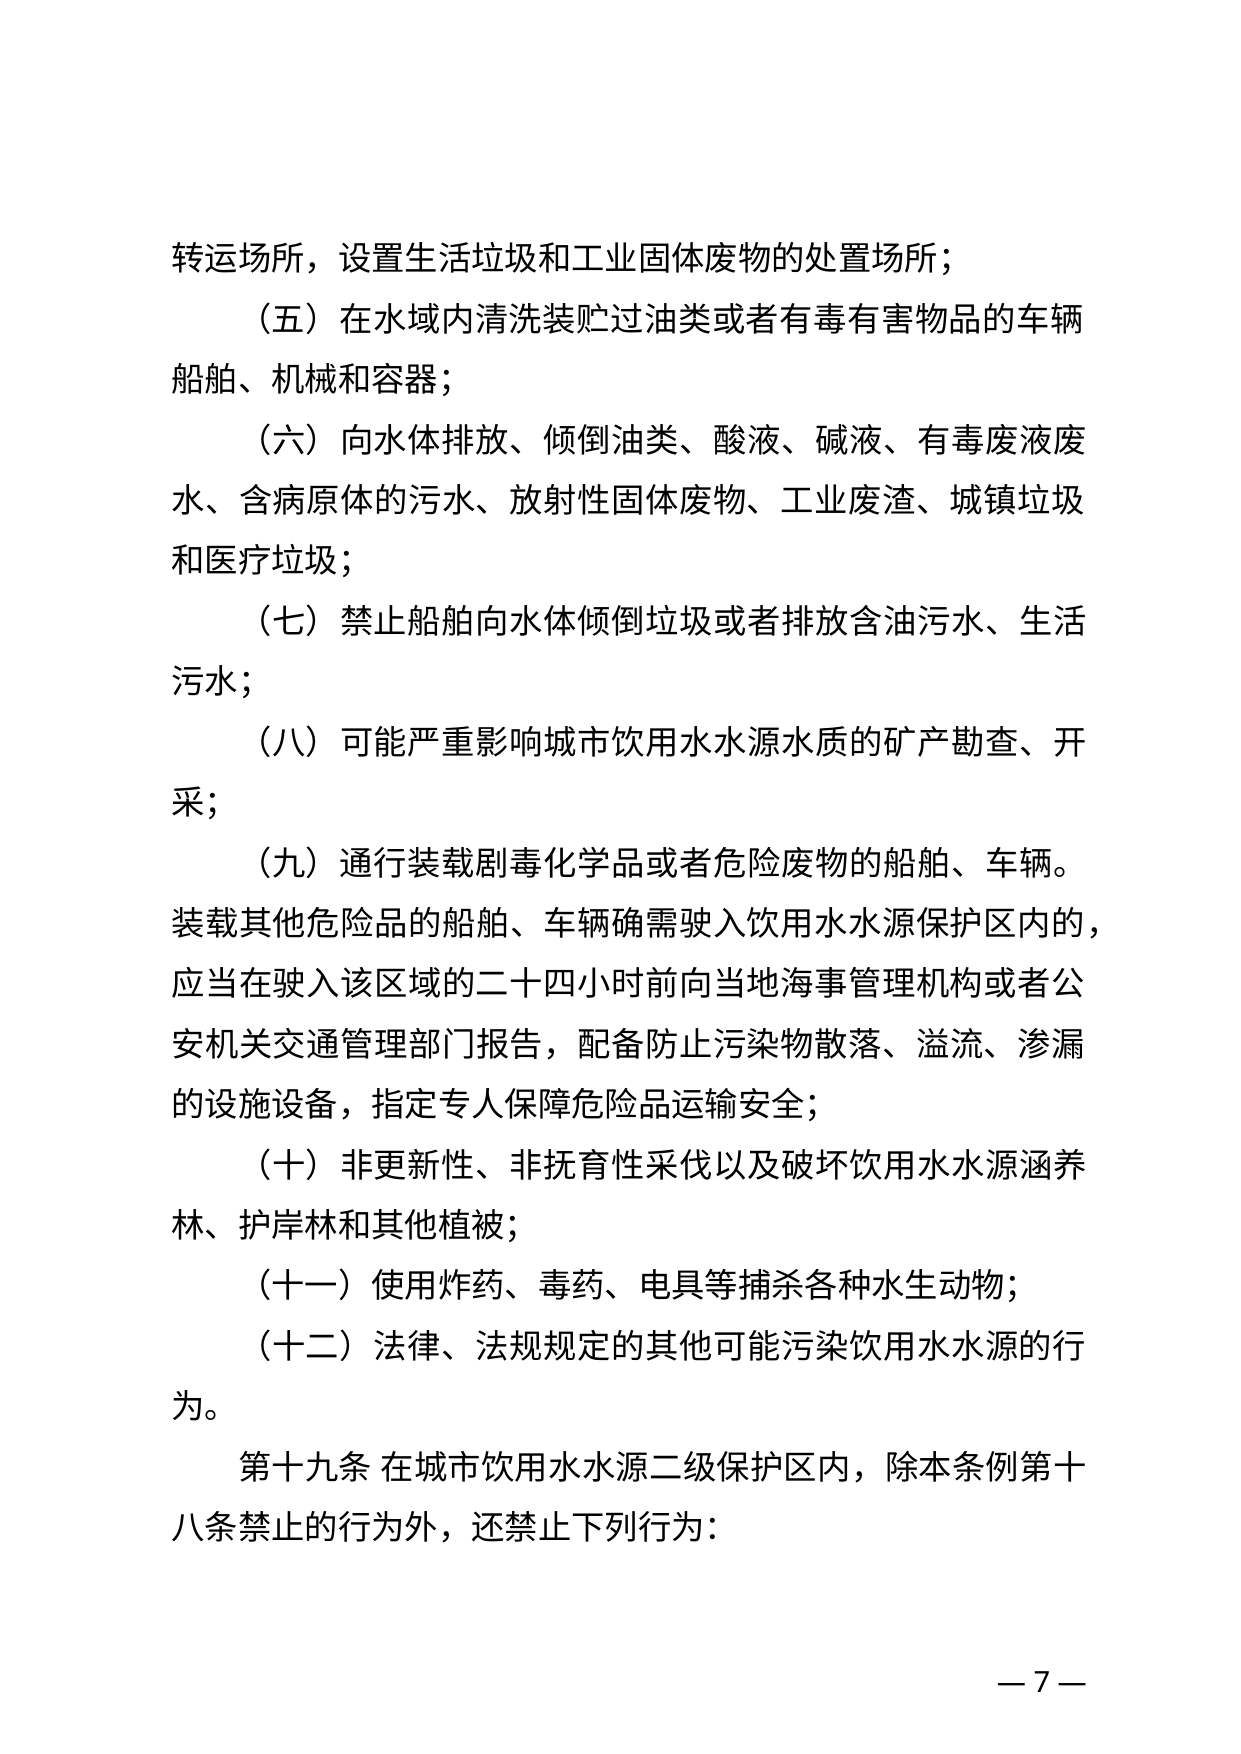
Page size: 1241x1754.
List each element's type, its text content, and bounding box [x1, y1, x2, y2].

text （五）在水域内清洗装贮过油类或者有毒有害物品的车辆、船舶、机械和容器； [171, 283, 1087, 404]
text （十二）法律、法规规定的其他可能污染饮用水水源的行为。 [171, 1310, 1087, 1431]
text 第十九条 在城市饮用水水源二级保护区内，除本条例第十八条禁止的行为外，还禁止下列行为： [171, 1431, 1087, 1552]
text （七）禁止船舶向水体倾倒垃圾或者排放含油污水、生活污水； [171, 585, 1087, 706]
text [171, 222, 1087, 283]
text （九）通行装载剧毒化学品或者危险废物的船舶、车辆。装载其他危险品的船舶、车辆确需驶入饮用水水源保护区内的，应当在驶入该区域的二十四小时前向当地海事管理机构或者公安机关交通管理部门报告，配备防止污染物散落、溢流、渗漏的设施设备，指定专人保障危险品运输安全； [171, 827, 1087, 1129]
text （十）非更新性、非抚育性采伐以及破坏饮用水水源涵养林、护岸林和其他植被； [171, 1129, 1087, 1249]
text （八）可能严重影响城市饮用水水源水质的矿产勘查、开采； [171, 706, 1087, 827]
text （十一）使用炸药、毒药、电具等捕杀各种水生动物； [171, 1249, 1087, 1310]
text （六）向水体排放、倾倒油类、酸液、碱液、有毒废液废水、含病原体的污水、放射性固体废物、工业废渣、城镇垃圾和医疗垃圾； [171, 404, 1087, 585]
